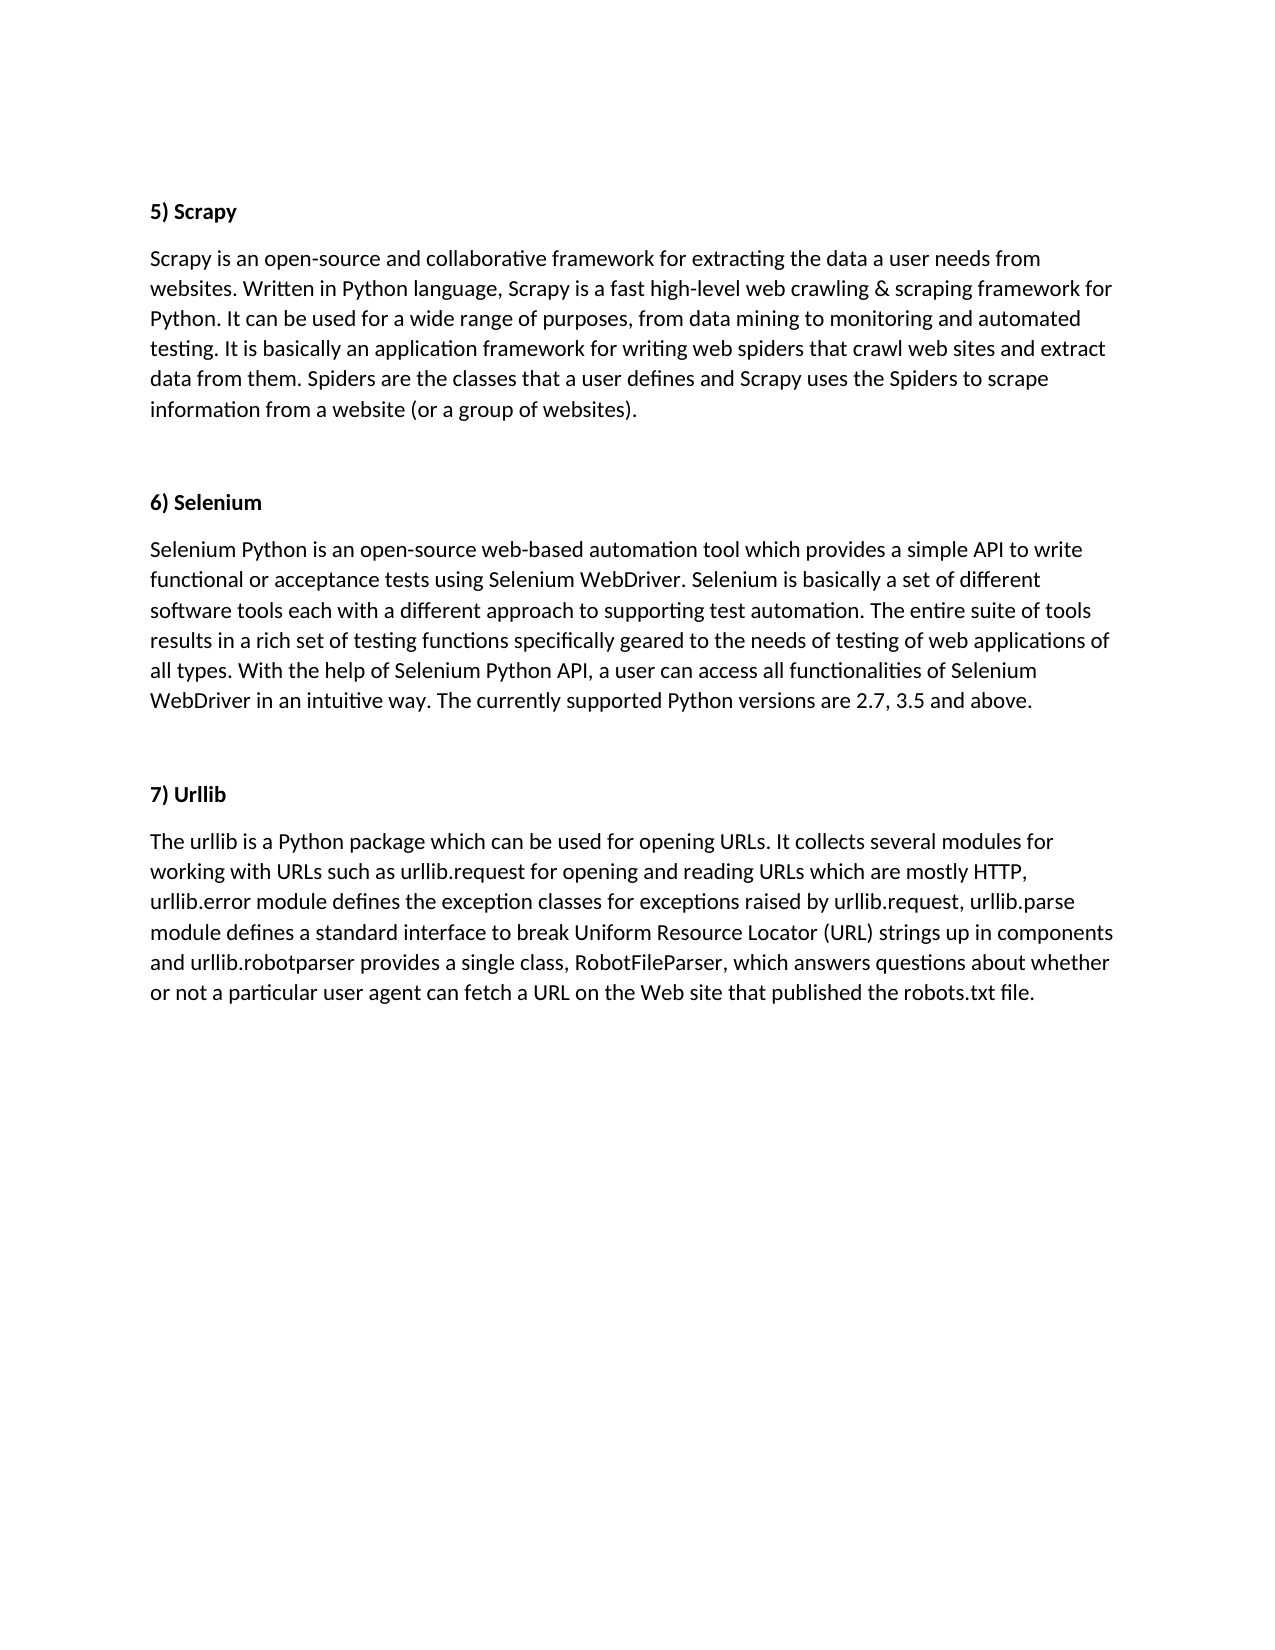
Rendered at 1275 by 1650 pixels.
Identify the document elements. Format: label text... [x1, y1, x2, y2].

text 6) Selenium [150, 488, 1125, 517]
text 7) Urllib [150, 780, 1125, 808]
text Selenium Python is an open-source web-based automation tool which provides a simple API to write functional or acceptance tests using Selenium WebDriver. Selenium is basically a set of different software tools each with a different approach to supporting test automation. The entire suite of tools results in a rich set of testing functions specifically geared to the needs of testing of web applications of all types. With the help of Selenium Python API, a user can access all functionalities of Selenium WebDriver in an intuitive way. The currently supported Python versions are 2.7, 3.5 and above. [150, 535, 1125, 714]
text 5) Scrapy [150, 197, 1125, 225]
text Scrapy is an open-source and collaborative framework for extracting the data a user needs from websites. Written in Python language, Scrapy is a fast high-level web crawling & scraping framework for Python. It can be used for a wide range of purposes, from data mining to monitoring and automated testing. It is basically an application framework for writing web spiders that crawl web sites and extract data from them. Spiders are the classes that a user defines and Scrapy uses the Spiders to scrape information from a website (or a group of websites). [150, 244, 1125, 423]
text The urllib is a Python package which can be used for opening URLs. It collects several modules for working with URLs such as urllib.request for opening and reading URLs which are mostly HTTP, urllib.error module defines the exception classes for exceptions raised by urllib.request, urllib.parse module defines a standard interface to break Uniform Resource Locator (URL) strings up in components and urllib.robotparser provides a single class, RobotFileParser, which answers questions about whether or not a particular user agent can fetch a URL on the Web site that published the robots.txt file. [150, 827, 1125, 1006]
